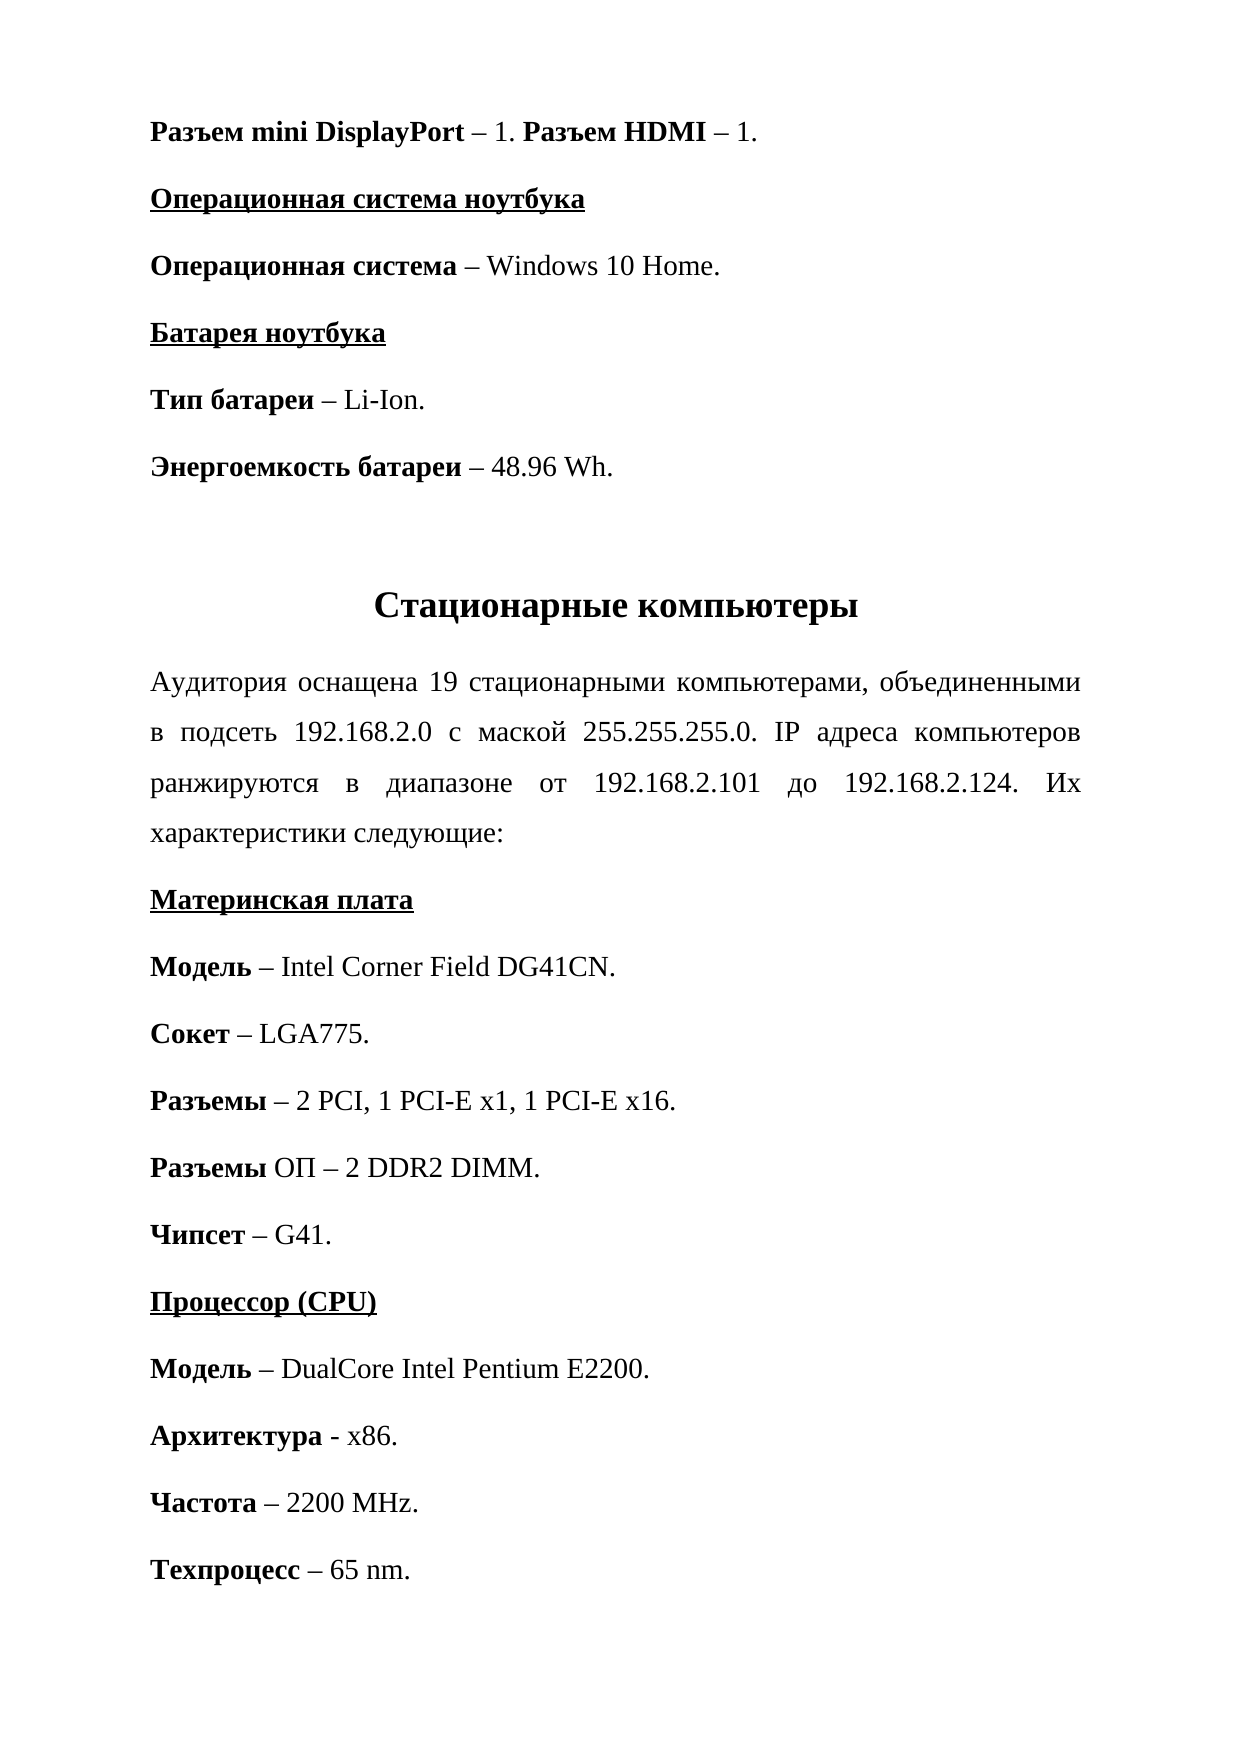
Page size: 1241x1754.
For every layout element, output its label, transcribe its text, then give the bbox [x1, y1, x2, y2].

text Операционная система – Windows 10 Home. [150, 248, 1082, 281]
text Разъемы – 2 PCI, 1 PCI-E x1, 1 PCI-E x16. [150, 1083, 1082, 1117]
text Энергоемкость батареи – 48.96 Wh. [150, 449, 1082, 482]
text Архитектура - x86. [150, 1418, 1082, 1451]
text Модель – Intel Corner Field DG41CN. [150, 949, 1082, 983]
text Материнская плата [150, 882, 1082, 916]
text Чипсет – G41. [150, 1217, 1082, 1251]
text Частота – 2200 MHz. [150, 1485, 1082, 1518]
text Разъемы ОП – 2 DDR2 DIMM. [150, 1150, 1082, 1183]
text Разъем mini DisplayPort – 1. Разъем HDMI – 1. [150, 114, 1082, 147]
text Батарея ноутбука [150, 315, 1082, 348]
text Тип батареи – Li-Ion. [150, 382, 1082, 415]
text Техпроцесс – 65 nm. [150, 1552, 1082, 1585]
text Процессор (CPU) [150, 1284, 1082, 1317]
text Стационарные компьютеры [150, 583, 1082, 626]
text Сокет – LGA775. [150, 1016, 1082, 1049]
text Модель – DualCore Intel Pentium E2200. [150, 1351, 1082, 1384]
text Операционная система ноутбука [150, 181, 1082, 214]
text Аудитория оснащена 19 стационарными компьютерами, объединенными в подсеть 192.168.2.0 с маской 255.255.255.0. IP адреса компьютеров ранжируются в диапазоне от 192.168.2.101 до 192.168.2.124. Их характеристики следующие: [150, 664, 1082, 849]
